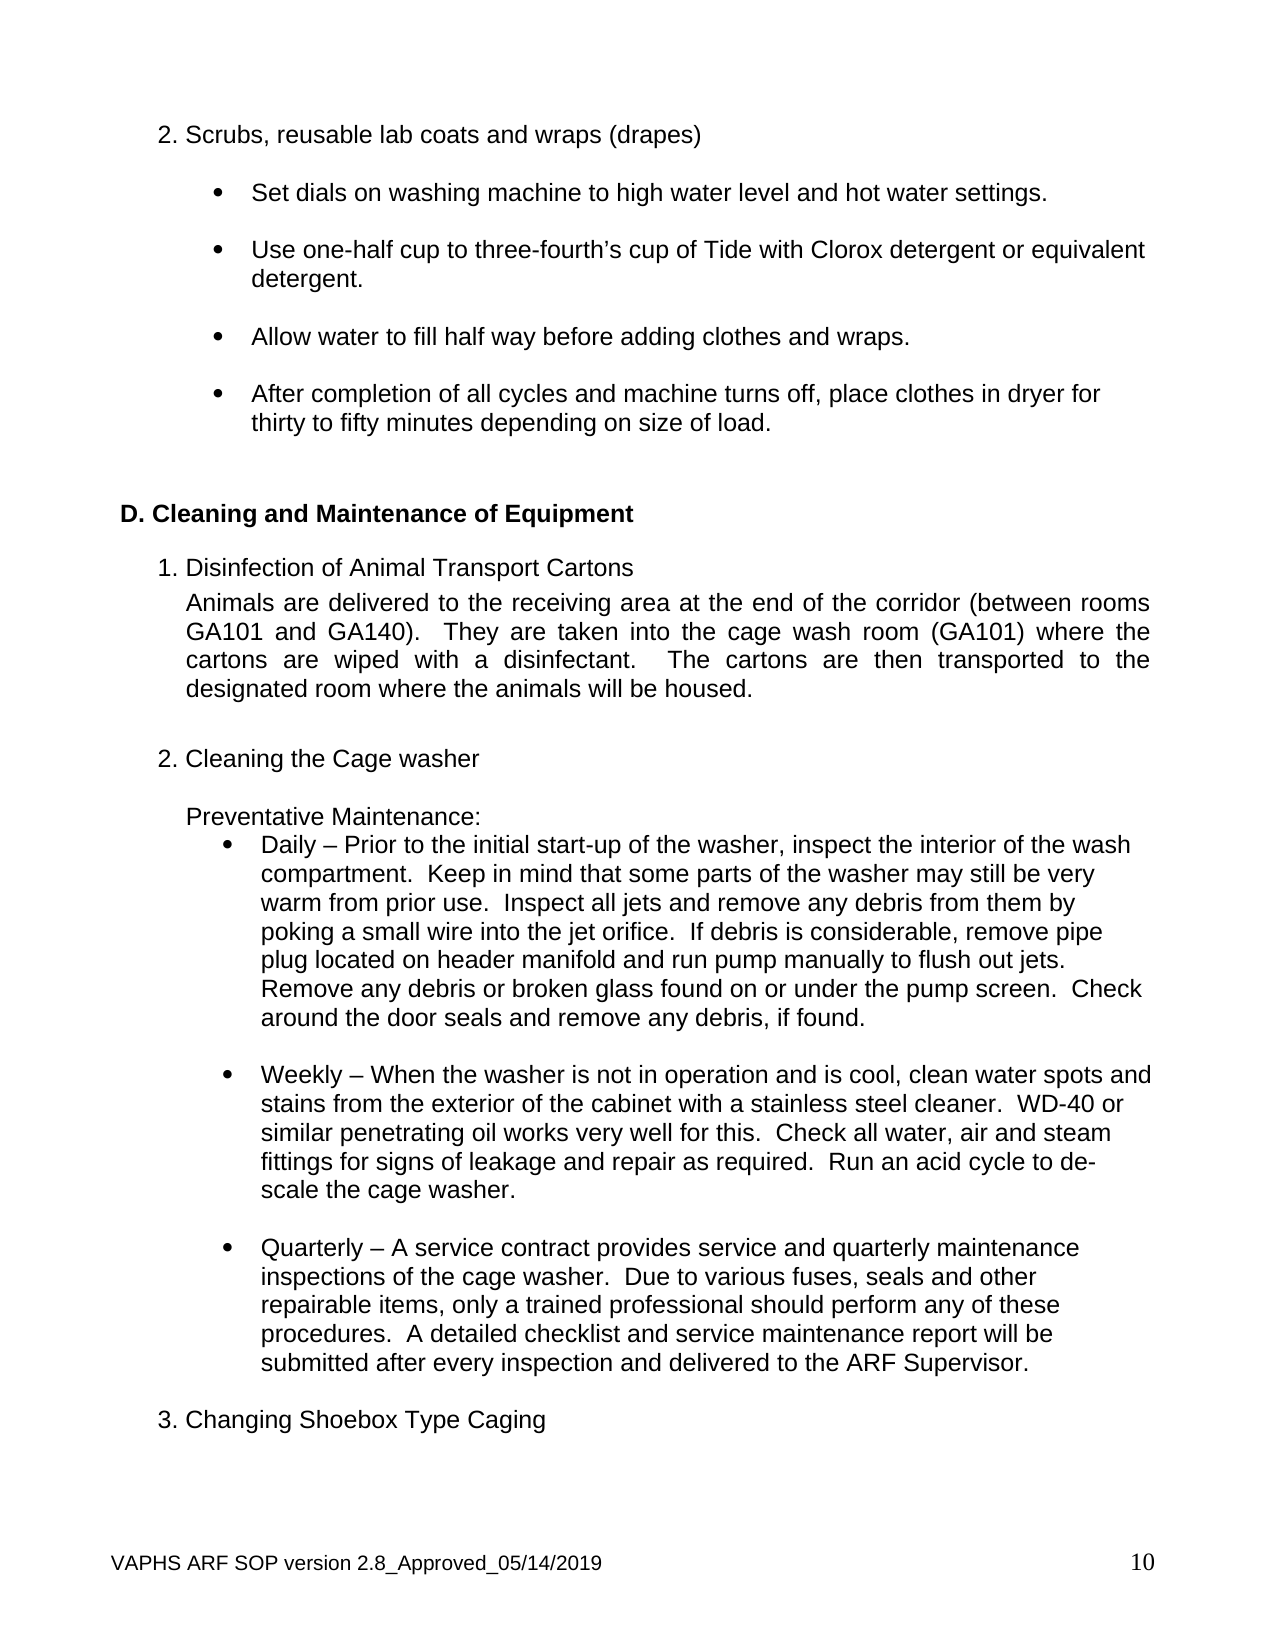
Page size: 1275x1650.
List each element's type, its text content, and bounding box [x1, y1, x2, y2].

list Weekly – When the washer is not in operation and is cool, clean water spots and stains from the exterior of the cabinet with a stainless steel cleaner. WD-40 or similar penetrating oil works very well for this. Check all water, air and steam fittings for signs of leakage and repair as required. Run an acid cycle to de-scale the cage washer. [223, 1060, 1155, 1204]
list Quarterly – A service contract provides service and quarterly maintenance inspections of the cage washer. Due to various fuses, seals and other repairable items, only a trained professional should perform any of these procedures. A detailed checklist and service maintenance report will be submitted after every inspection and delivered to the ARF Supervisor. [223, 1233, 1155, 1377]
subtitle 1. Disinfection of Animal Transport Cartons [157, 553, 1155, 581]
list Allow water to fill half way before adding clothes and wraps. [214, 321, 1155, 350]
list After completion of all cycles and machine turns off, place clothes in dryer for thirty to fifty minutes depending on size of load. [214, 379, 1155, 437]
list Set dials on washing machine to high water level and hot water settings. [214, 177, 1155, 206]
text Preventative Maintenance: [186, 801, 1155, 830]
text 2. Cleaning the Cage washer [120, 744, 1155, 773]
list Daily – Prior to the initial start-up of the washer, inspect the interior of the wash compartment. Keep in mind that some parts of the washer may still be very warm from prior use. Inspect all jets and remove any debris from them by poking a small wire into the jet orifice. If debris is considerable, remove pipe plug located on header manifold and run pump manually to flush out jets. Remove any debris or broken glass found on or under the pump screen. Check around the door seals and remove any debris, if found. [223, 830, 1155, 1032]
text 2. Scrubs, reusable lab coats and wraps (drapes) [157, 120, 1155, 149]
text 3. Changing Shoebox Type Caging [157, 1406, 1155, 1434]
list Use one-half cup to three-fourth’s cup of Tide with Clorox detergent or equivalent detergent. [214, 235, 1155, 293]
text D. Cleaning and Maintenance of Equipment [120, 499, 1155, 528]
text Animals are delivered to the receiving area at the end of the corridor (between rooms GA101 and GA140). They are taken into the cage wash room (GA101) where the cartons are wiped with a disinfectant. The cartons are then transported to the designated room where the animals will be housed. [186, 588, 1152, 703]
